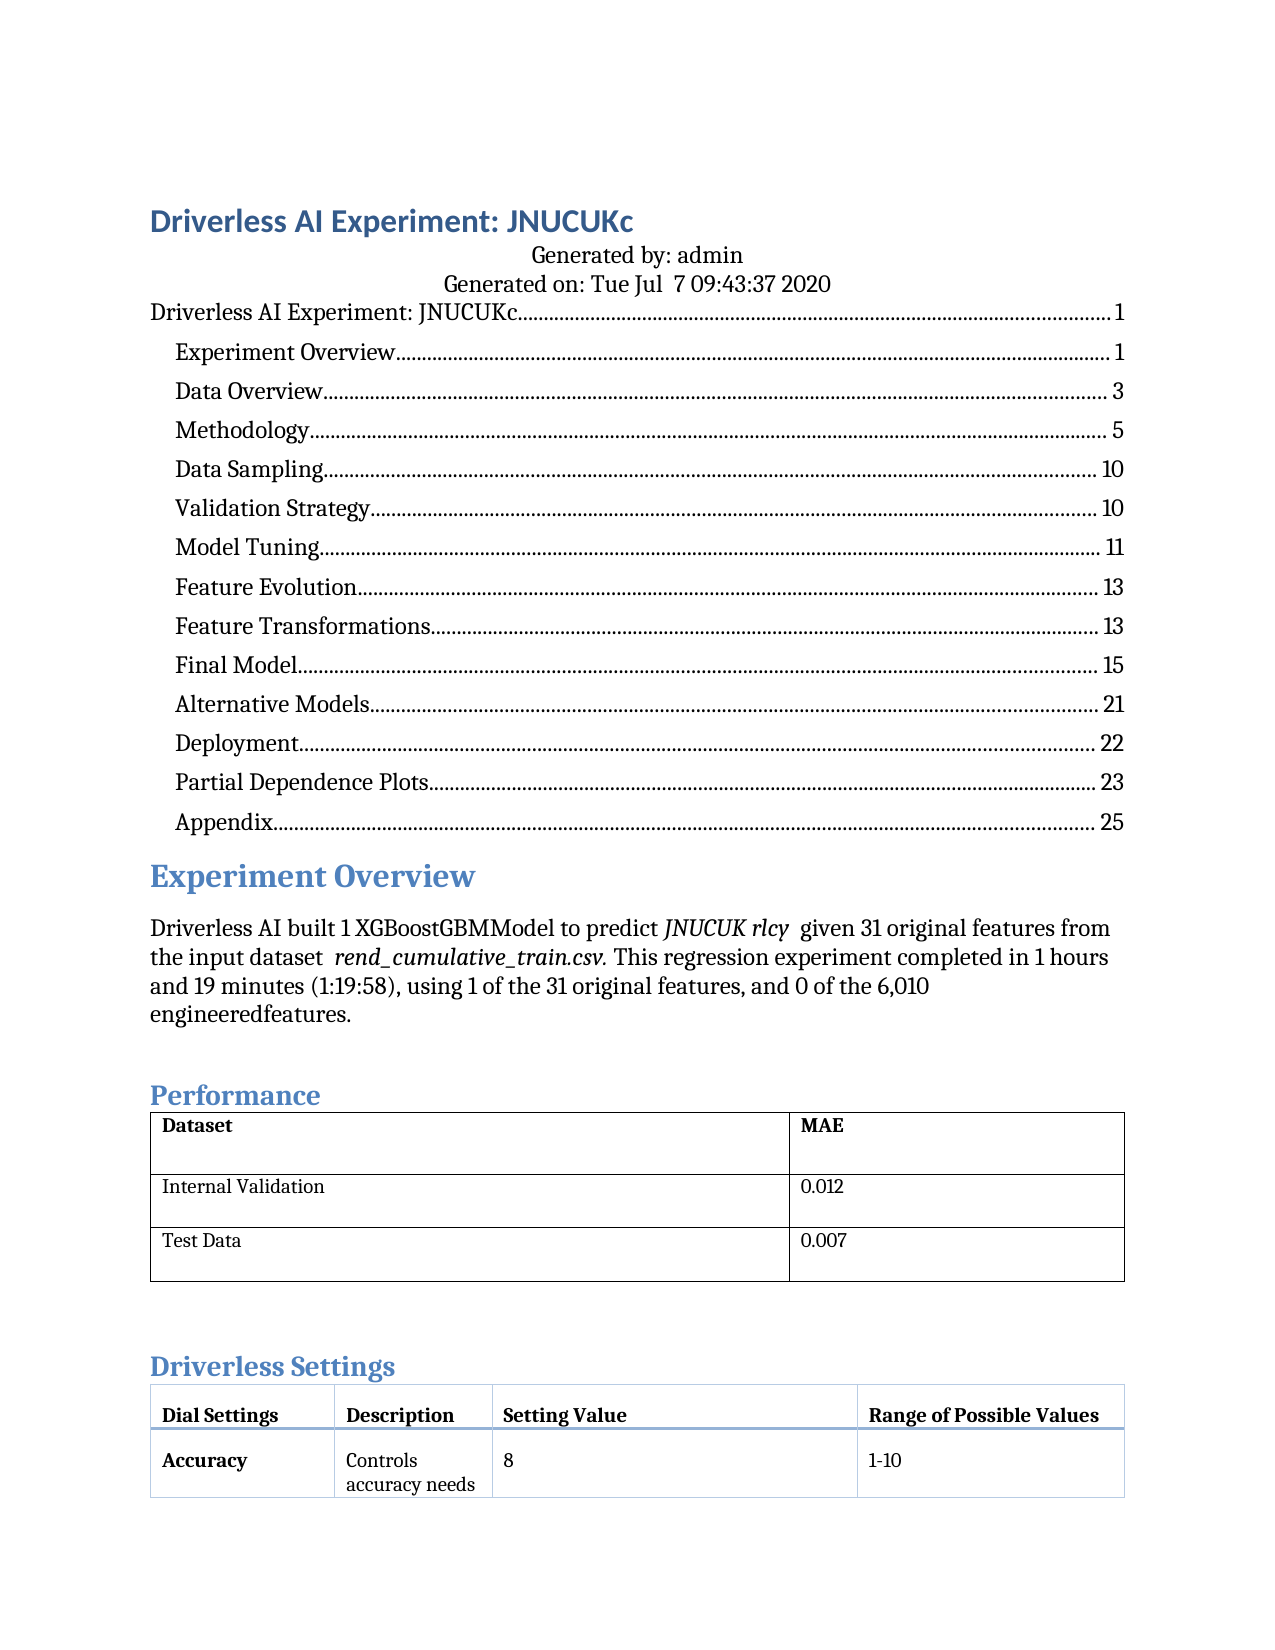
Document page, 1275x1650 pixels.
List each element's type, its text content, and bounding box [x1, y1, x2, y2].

table_header MAE [790, 1113, 1124, 1174]
text Feature Transformations 13 [175, 612, 1125, 640]
text Alternative Models 21 [175, 690, 1125, 719]
table_header Dataset [151, 1113, 789, 1174]
text Appendix 25 [175, 807, 1125, 836]
text Generated on: Tue Jul 7 09:43:37 2020 [150, 269, 1125, 298]
subtitle Driverless Settings [150, 1350, 1125, 1383]
text Deployment 22 [175, 729, 1125, 758]
subtitle Experiment Overview [150, 857, 1125, 895]
subtitle Performance [150, 1079, 1125, 1112]
text Experiment Overview 1 [175, 337, 1125, 366]
table_cell 0.012 [790, 1175, 1124, 1227]
table_header Description [335, 1385, 492, 1427]
text Driverless AI built 1 XGBoostGBMModel to predict JNUCUK rlcy given 31 original features from the input dataset rend_cumulative_train.csv. This regression experiment completed in 1 hours and 19 minutes (1:19:58), using 1 of the 31 original features, and 0 of the 6,010 engineered features. [150, 914, 1125, 1058]
text Partial Dependence Plots 23 [175, 768, 1125, 797]
subtitle Driverless AI Experiment: JNUCUKc [150, 200, 1125, 241]
table_cell 0.007 [790, 1228, 1124, 1281]
text Generated by: admin [150, 241, 1125, 269]
text Data Sampling 10 [175, 455, 1125, 484]
text Final Model 15 [175, 651, 1125, 679]
table_header Range of Possible Values [858, 1385, 1124, 1427]
text Validation Strategy 10 [175, 494, 1125, 523]
text Driverless AI Experiment: JNUCUKc 1 [150, 298, 1125, 327]
table_header Setting Value [493, 1385, 857, 1427]
table_cell Accuracy [151, 1430, 334, 1497]
text Methodology 5 [175, 416, 1125, 444]
table_cell Test Data [151, 1228, 789, 1281]
table_cell 1-10 [858, 1430, 1124, 1497]
table_cell 8 [493, 1430, 857, 1497]
text Feature Evolution 13 [175, 572, 1125, 601]
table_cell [335, 1430, 492, 1497]
table_header Dial Settings [151, 1385, 334, 1427]
text Data Overview 3 [175, 377, 1125, 405]
table_cell Internal Validation [151, 1175, 789, 1227]
text Model Tuning 11 [175, 533, 1125, 562]
